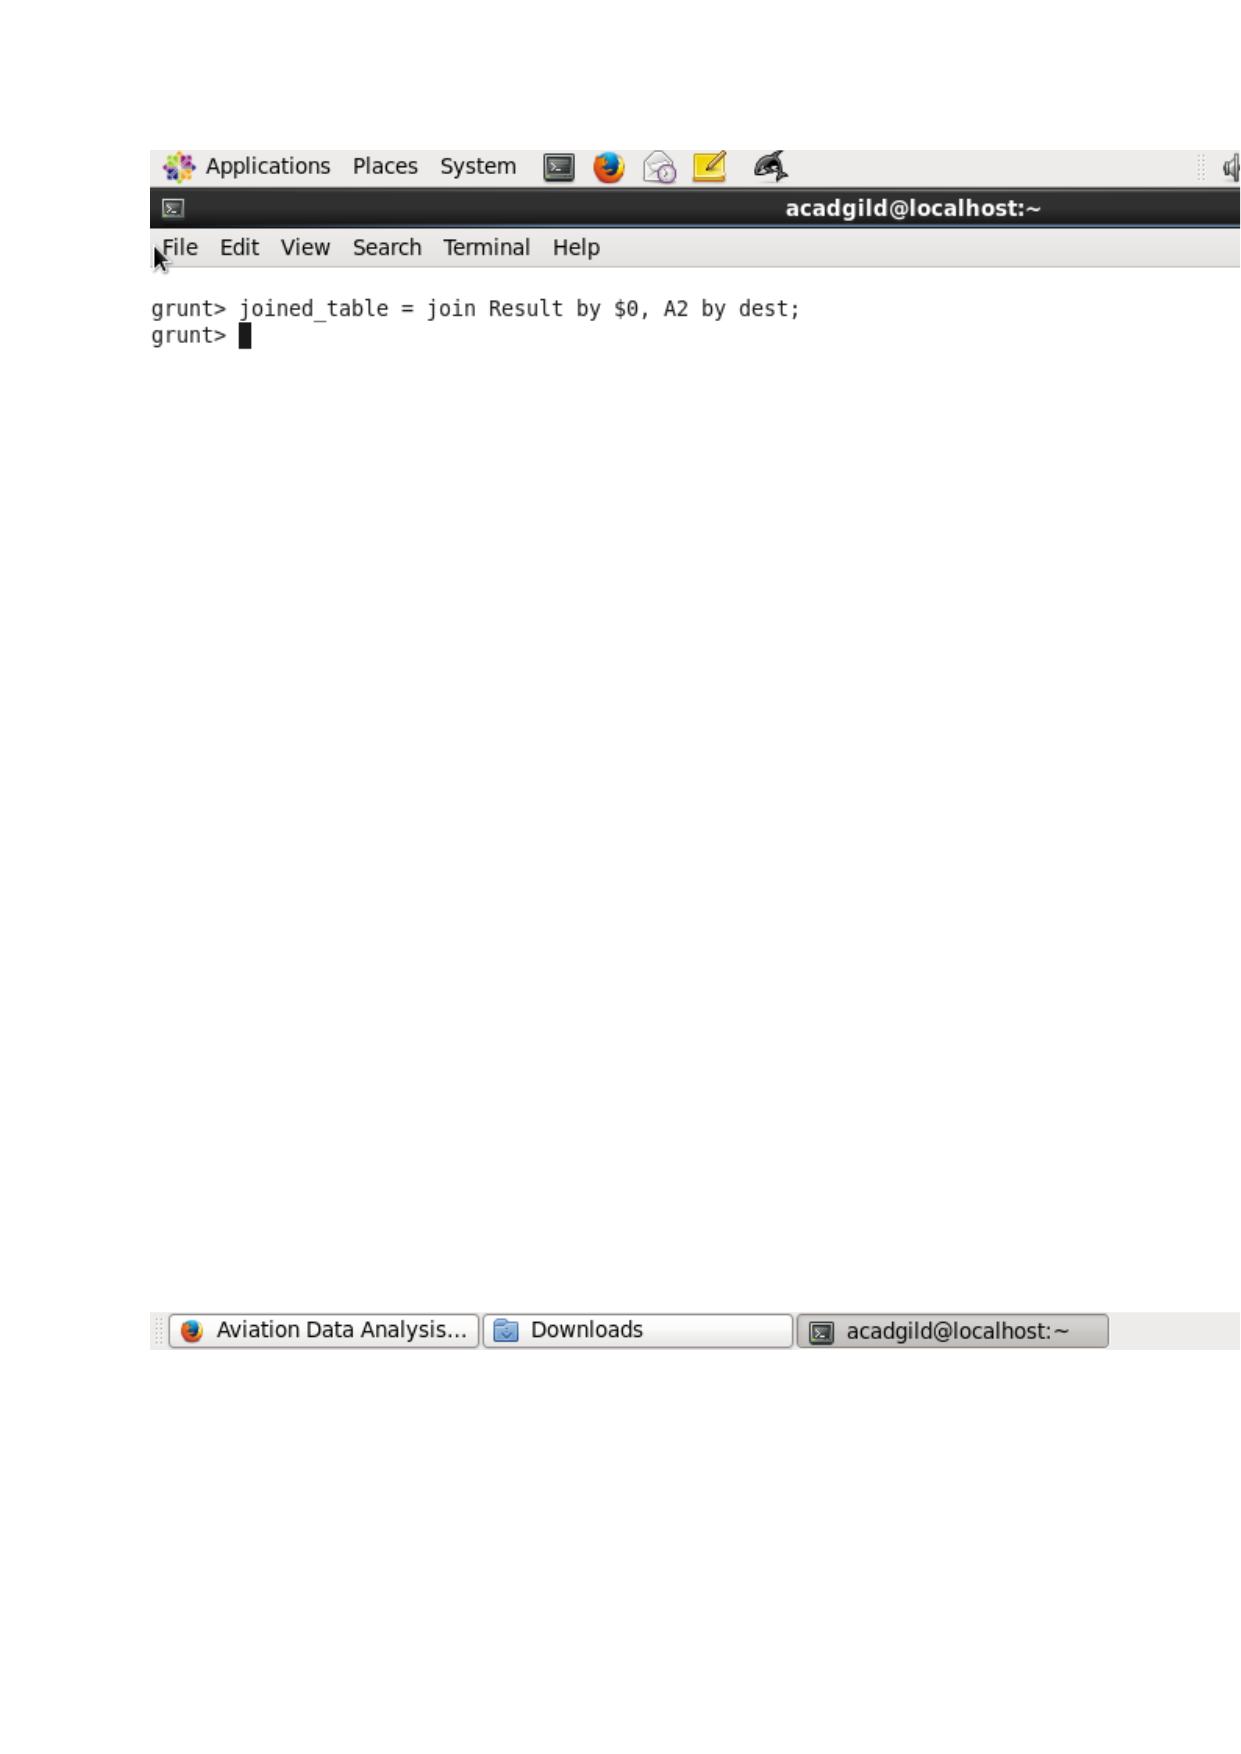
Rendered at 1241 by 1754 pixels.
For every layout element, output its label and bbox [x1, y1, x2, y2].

picture [150, 150, 1241, 1350]
